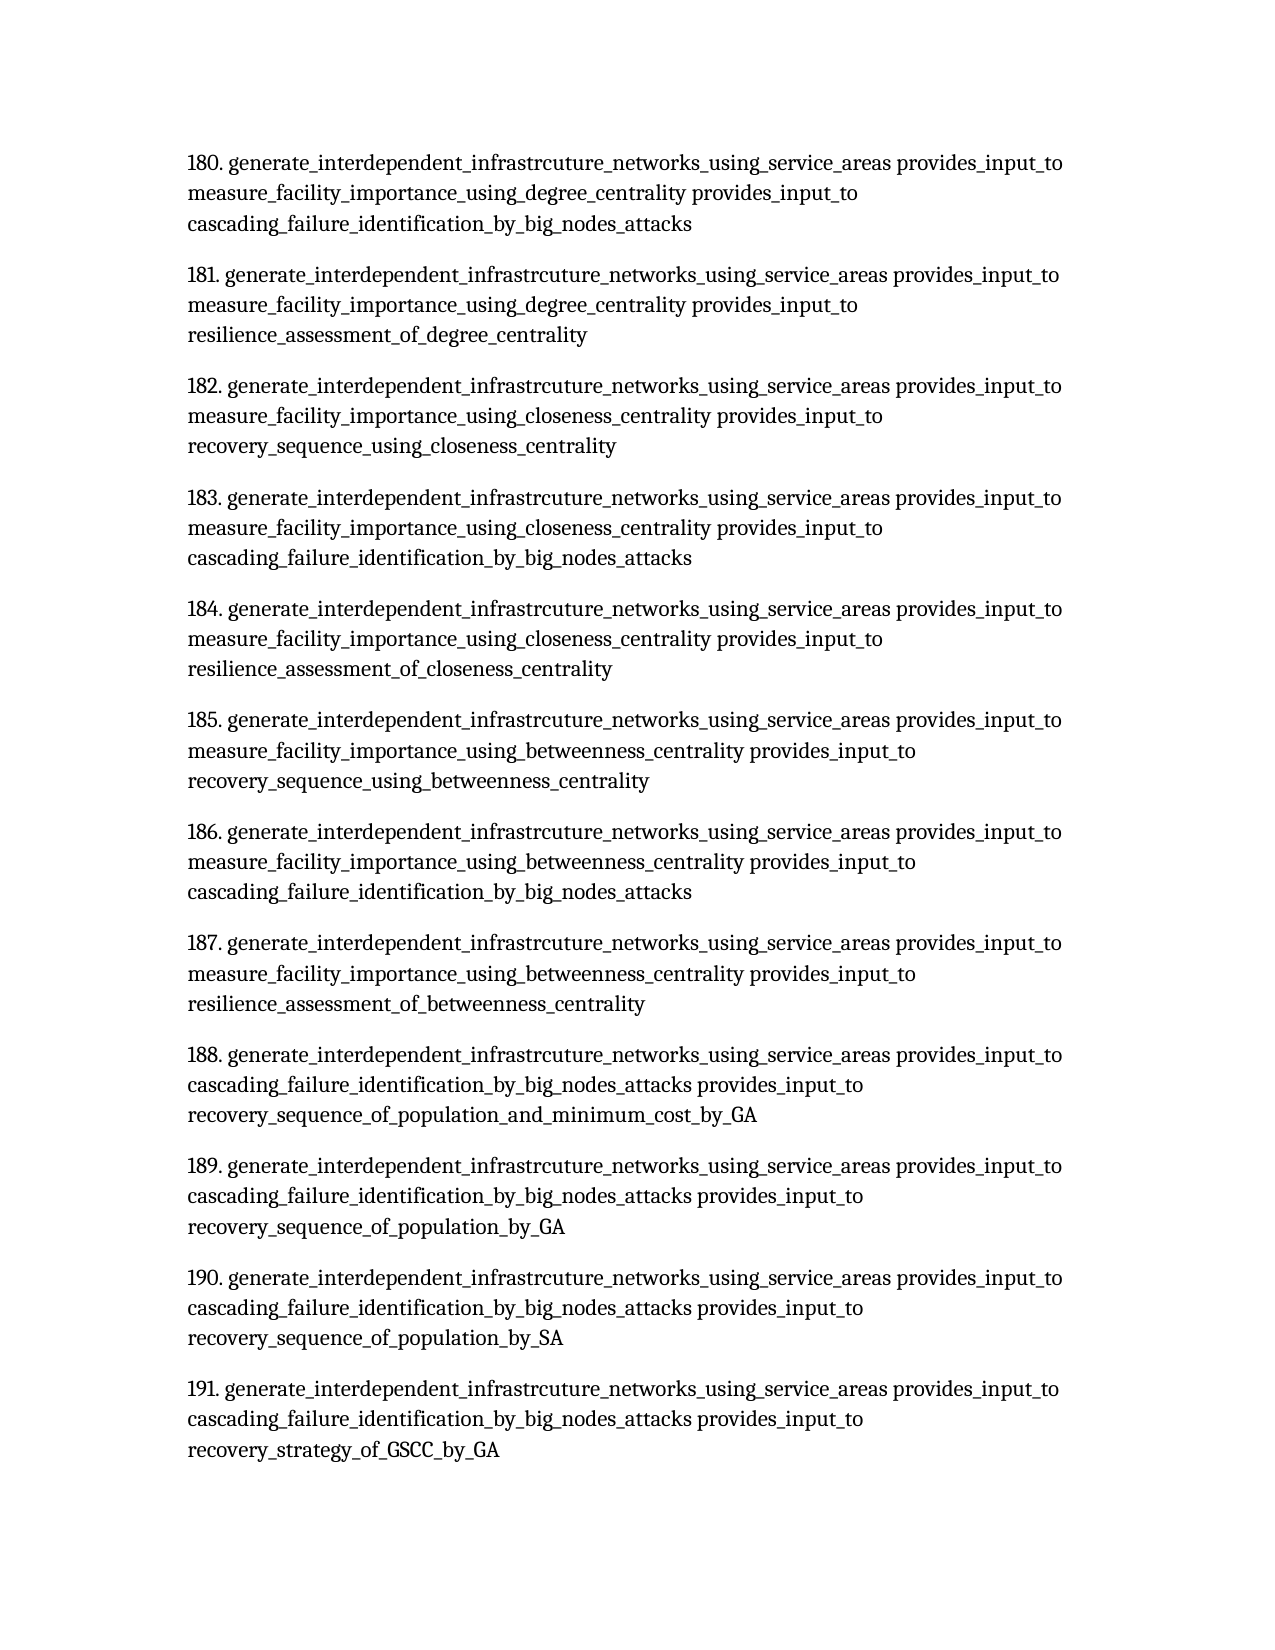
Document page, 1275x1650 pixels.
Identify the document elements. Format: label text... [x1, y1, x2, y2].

text 186. generate_interdependent_infrastrcuture_networks_using_service_areas provides_input_to measure_facility_importance_using_betweenness_centrality provides_input_to cascading_failure_identification_by_big_nodes_attacks [187, 819, 1087, 906]
text 183. generate_interdependent_infrastrcuture_networks_using_service_areas provides_input_to measure_facility_importance_using_closeness_centrality provides_input_to cascading_failure_identification_by_big_nodes_attacks [187, 484, 1087, 571]
text 185. generate_interdependent_infrastrcuture_networks_using_service_areas provides_input_to measure_facility_importance_using_betweenness_centrality provides_input_to recovery_sequence_using_betweenness_centrality [187, 707, 1087, 794]
text 189. generate_interdependent_infrastrcuture_networks_using_service_areas provides_input_to cascading_failure_identification_by_big_nodes_attacks provides_input_to recovery_sequence_of_population_by_GA [187, 1153, 1087, 1240]
text 190. generate_interdependent_infrastrcuture_networks_using_service_areas provides_input_to cascading_failure_identification_by_big_nodes_attacks provides_input_to recovery_sequence_of_population_by_SA [187, 1264, 1087, 1351]
text 181. generate_interdependent_infrastrcuture_networks_using_service_areas provides_input_to measure_facility_importance_using_degree_centrality provides_input_to resilience_assessment_of_degree_centrality [187, 261, 1087, 348]
text 182. generate_interdependent_infrastrcuture_networks_using_service_areas provides_input_to measure_facility_importance_using_closeness_centrality provides_input_to recovery_sequence_using_closeness_centrality [187, 373, 1087, 460]
text 180. generate_interdependent_infrastrcuture_networks_using_service_areas provides_input_to measure_facility_importance_using_degree_centrality provides_input_to cascading_failure_identification_by_big_nodes_attacks [187, 150, 1087, 237]
text 184. generate_interdependent_infrastrcuture_networks_using_service_areas provides_input_to measure_facility_importance_using_closeness_centrality provides_input_to resilience_assessment_of_closeness_centrality [187, 596, 1087, 683]
text 191. generate_interdependent_infrastrcuture_networks_using_service_areas provides_input_to cascading_failure_identification_by_big_nodes_attacks provides_input_to recovery_strategy_of_GSCC_by_GA [187, 1376, 1087, 1463]
text 188. generate_interdependent_infrastrcuture_networks_using_service_areas provides_input_to cascading_failure_identification_by_big_nodes_attacks provides_input_to recovery_sequence_of_population_and_minimum_cost_by_GA [187, 1042, 1087, 1128]
text 187. generate_interdependent_infrastrcuture_networks_using_service_areas provides_input_to measure_facility_importance_using_betweenness_centrality provides_input_to resilience_assessment_of_betweenness_centrality [187, 930, 1087, 1017]
